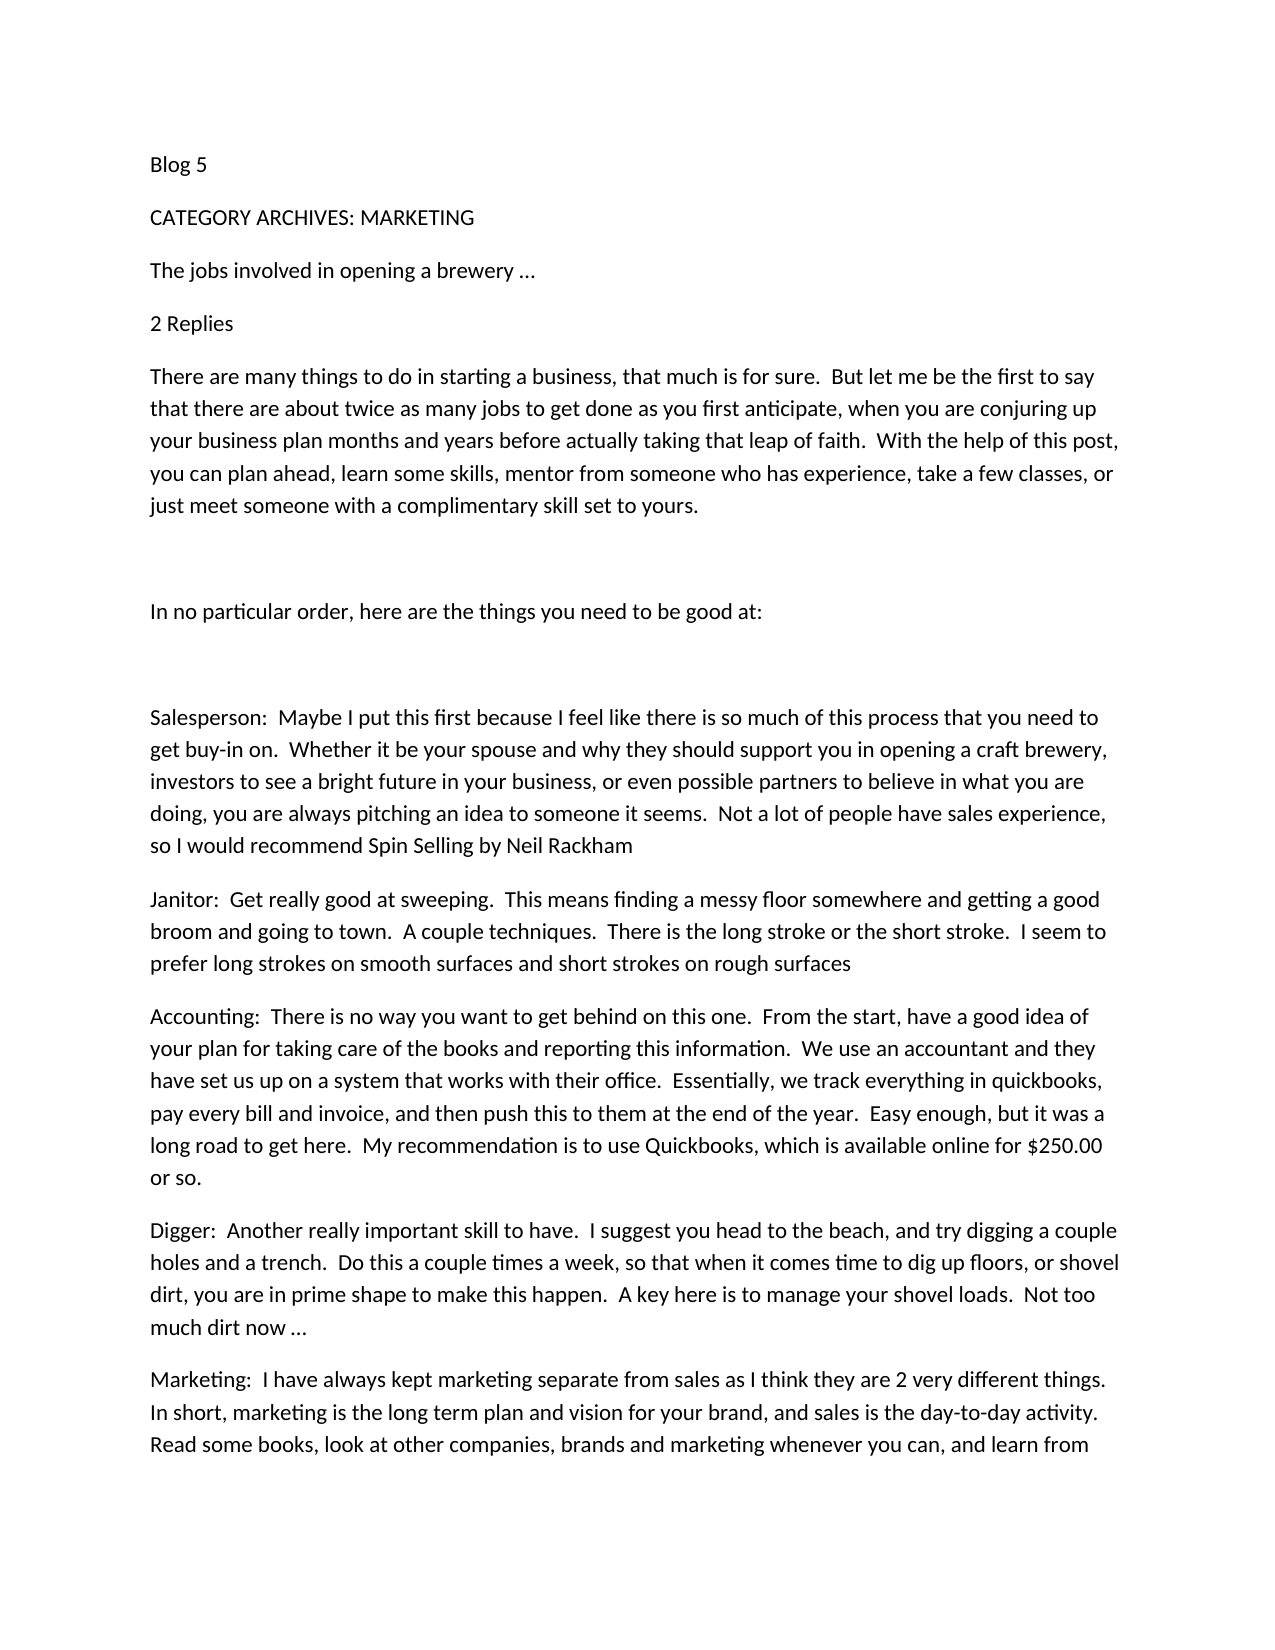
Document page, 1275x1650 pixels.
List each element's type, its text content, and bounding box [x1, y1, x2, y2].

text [150, 1366, 1125, 1458]
text CATEGORY ARCHIVES: MARKETING [150, 203, 1125, 231]
text The jobs involved in opening a brewery … [150, 256, 1125, 284]
text Accounting: There is no way you want to get behind on this one. From the start, have a good idea of your plan for taking care of the books and reporting this information. We use an accountant and they have set us up on a system that works with their office. Essentially, we track everything in quickbooks, pay every bill and invoice, and then push this to them at the end of the year. Easy enough, but it was a long road to get here. My recommendation is to use Quickbooks, which is available online for $250.00 or so. [150, 1002, 1125, 1191]
text Janitor: Get really good at sweeping. This means finding a messy floor somewhere and getting a good broom and going to town. A couple techniques. There is the long stroke or the short stroke. I seem to prefer long strokes on smooth surfaces and short strokes on rough surfaces [150, 885, 1125, 977]
text Blog 5 [150, 150, 1125, 178]
text There are many things to do in starting a business, that much is for sure. But let me be the first to say that there are about twice as many jobs to get done as you first anticipate, when you are conjuring up your business plan months and years before actually taking that leap of faith. With the help of this post, you can plan ahead, learn some skills, mentor from someone who has experience, take a few classes, or just meet someone with a complimentary skill set to yours. [150, 362, 1125, 519]
text Salesperson: Maybe I put this first because I feel like there is so much of this process that you need to get buy-in on. Whether it be your spouse and why they should support you in opening a craft brewery, investors to see a bright future in your business, or even possible partners to believe in what you are doing, you are always pitching an idea to someone it seems. Not a lot of people have sales experience, so I would recommend Spin Selling by Neil Rackham [150, 703, 1125, 860]
text Digger: Another really important skill to have. I suggest you head to the beach, and try digging a couple holes and a trench. Do this a couple times a week, so that when it comes time to dig up floors, or shovel dirt, you are in prime shape to make this happen. A key here is to manage your shovel loads. Not too much dirt now … [150, 1216, 1125, 1341]
text 2 Replies [150, 309, 1125, 337]
text In no particular order, here are the things you need to be good at: [150, 597, 1125, 625]
